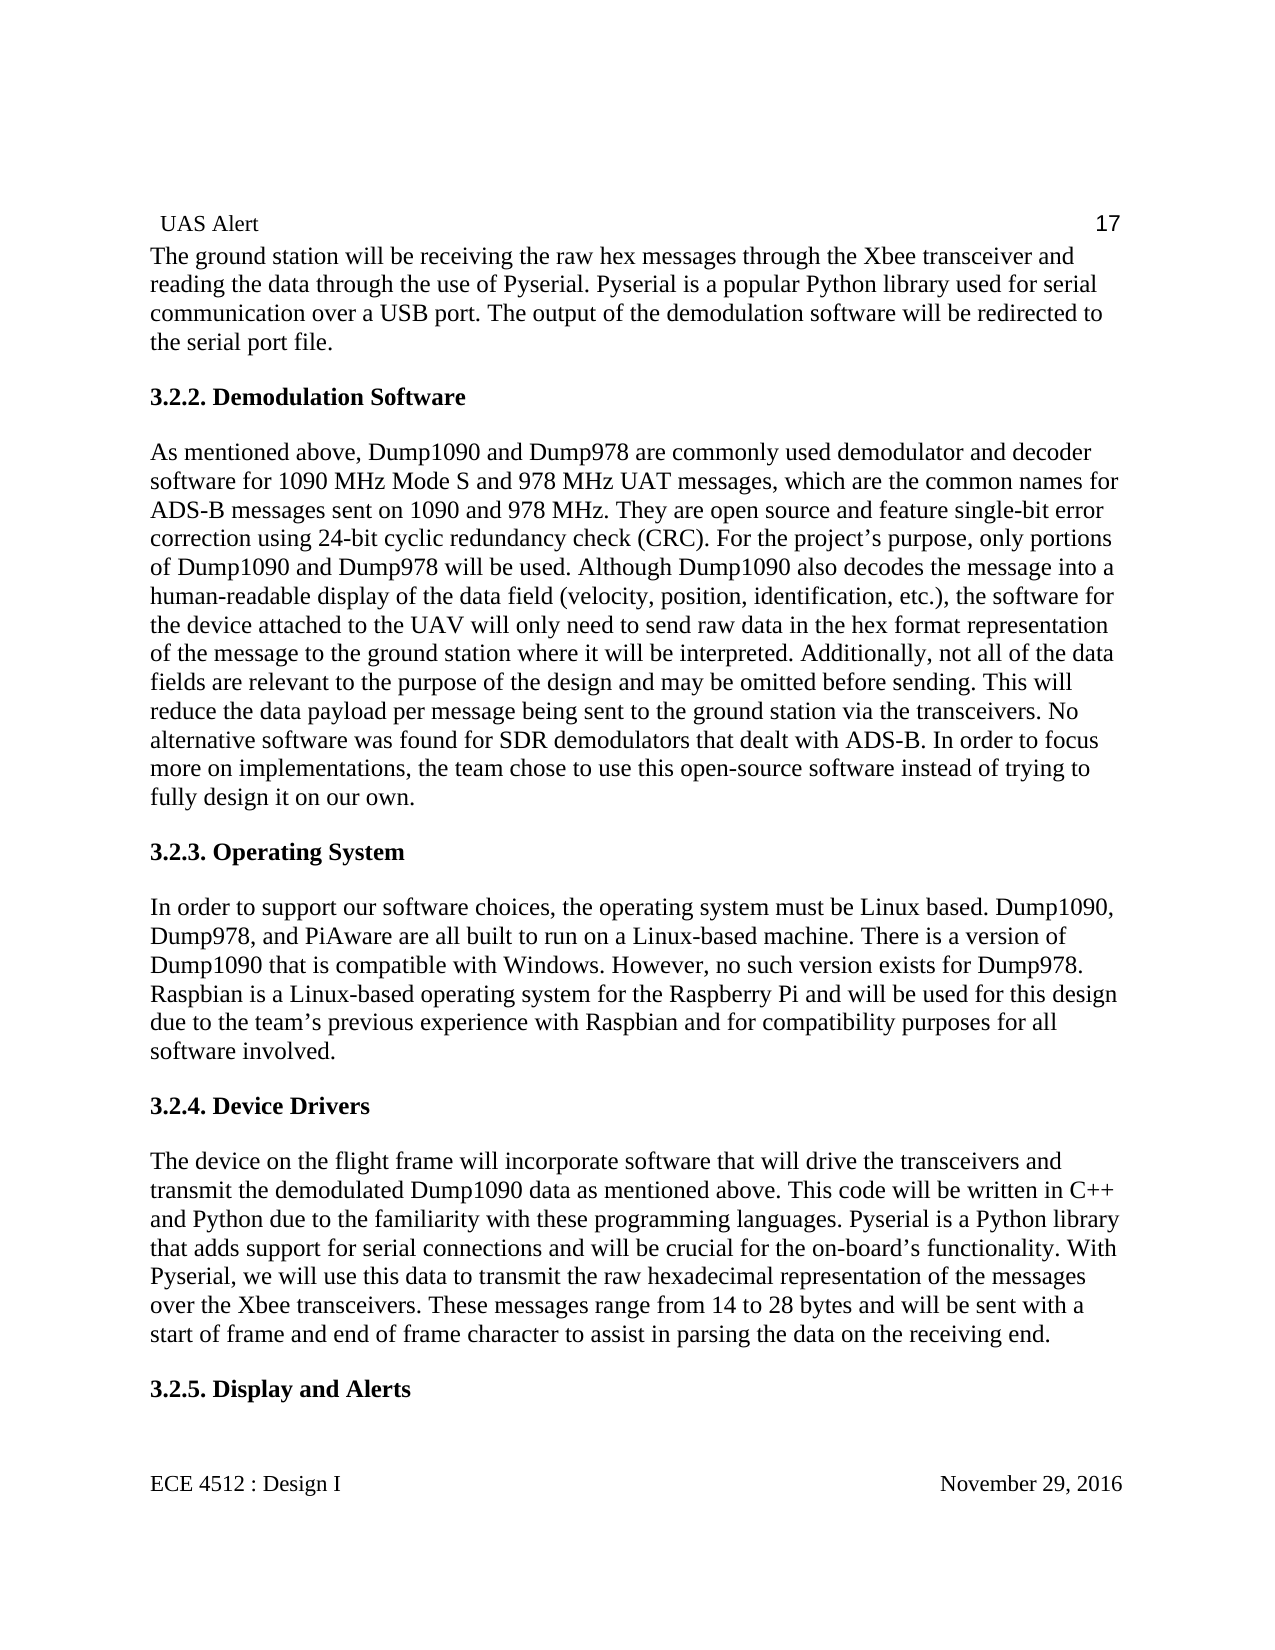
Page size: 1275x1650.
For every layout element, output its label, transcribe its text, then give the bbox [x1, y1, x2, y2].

text 3.2.2. Demodulation Software [150, 382, 1125, 411]
text The device on the flight frame will incorporate software that will drive the transceivers and transmit the demodulated Dump1090 data as mentioned above. This code will be written in C++ and Python due to the familiarity with these programming languages. Pyserial is a Python library that adds support for serial connections and will be crucial for the on-board’s functionality. With Pyserial, we will use this data to transmit the raw hexadecimal representation of the messages over the Xbee transceivers. These messages range from 14 to 28 bytes and will be sent with a start of frame and end of frame character to assist in parsing the data on the receiving end. [150, 1146, 1125, 1348]
text 3.2.3. Operating System [150, 837, 1125, 866]
text 3.2.5. Display and Alerts [150, 1374, 1125, 1403]
text As mentioned above, Dump1090 and Dump978 are commonly used demodulator and decoder software for 1090 MHz Mode S and 978 MHz UAT messages, which are the common names for ADS-B messages sent on 1090 and 978 MHz. They are open source and feature single-bit error correction using 24-bit cyclic redundancy check (CRC). For the project’s purpose, only portions of Dump1090 and Dump978 will be used. Although Dump1090 also decodes the message into a human-readable display of the data field (velocity, position, identification, etc.), the software for the device attached to the UAV will only need to send raw data in the hex format representation of the message to the ground station where it will be interpreted. Additionally, not all of the data fields are relevant to the purpose of the design and may be omitted before sending. This will reduce the data payload per message being sent to the ground station via the transceivers. No alternative software was found for SDR demodulators that dealt with ADS-B. In order to focus more on implementations, the team chose to use this open-source software instead of trying to fully design it on our own. [150, 437, 1125, 811]
text 3.2.4. Device Drivers [150, 1091, 1125, 1120]
text In order to support our software choices, the operating system must be Linux based. Dump1090, Dump978, and PiAware are all built to run on a Linux-based machine. There is a version of Dump1090 that is compatible with Windows. However, no such version exists for Dump978. Raspbian is a Linux-based operating system for the Raspberry Pi and will be used for this design due to the team’s previous experience with Raspbian and for compatibility purposes for all software involved. [150, 892, 1125, 1065]
text The ground station will be receiving the raw hex messages through the Xbee transceiver and reading the data through the use of Pyserial. Pyserial is a popular Python library used for serial communication over a USB port. The output of the demodulation software will be redirected to the serial port file. [150, 241, 1125, 356]
